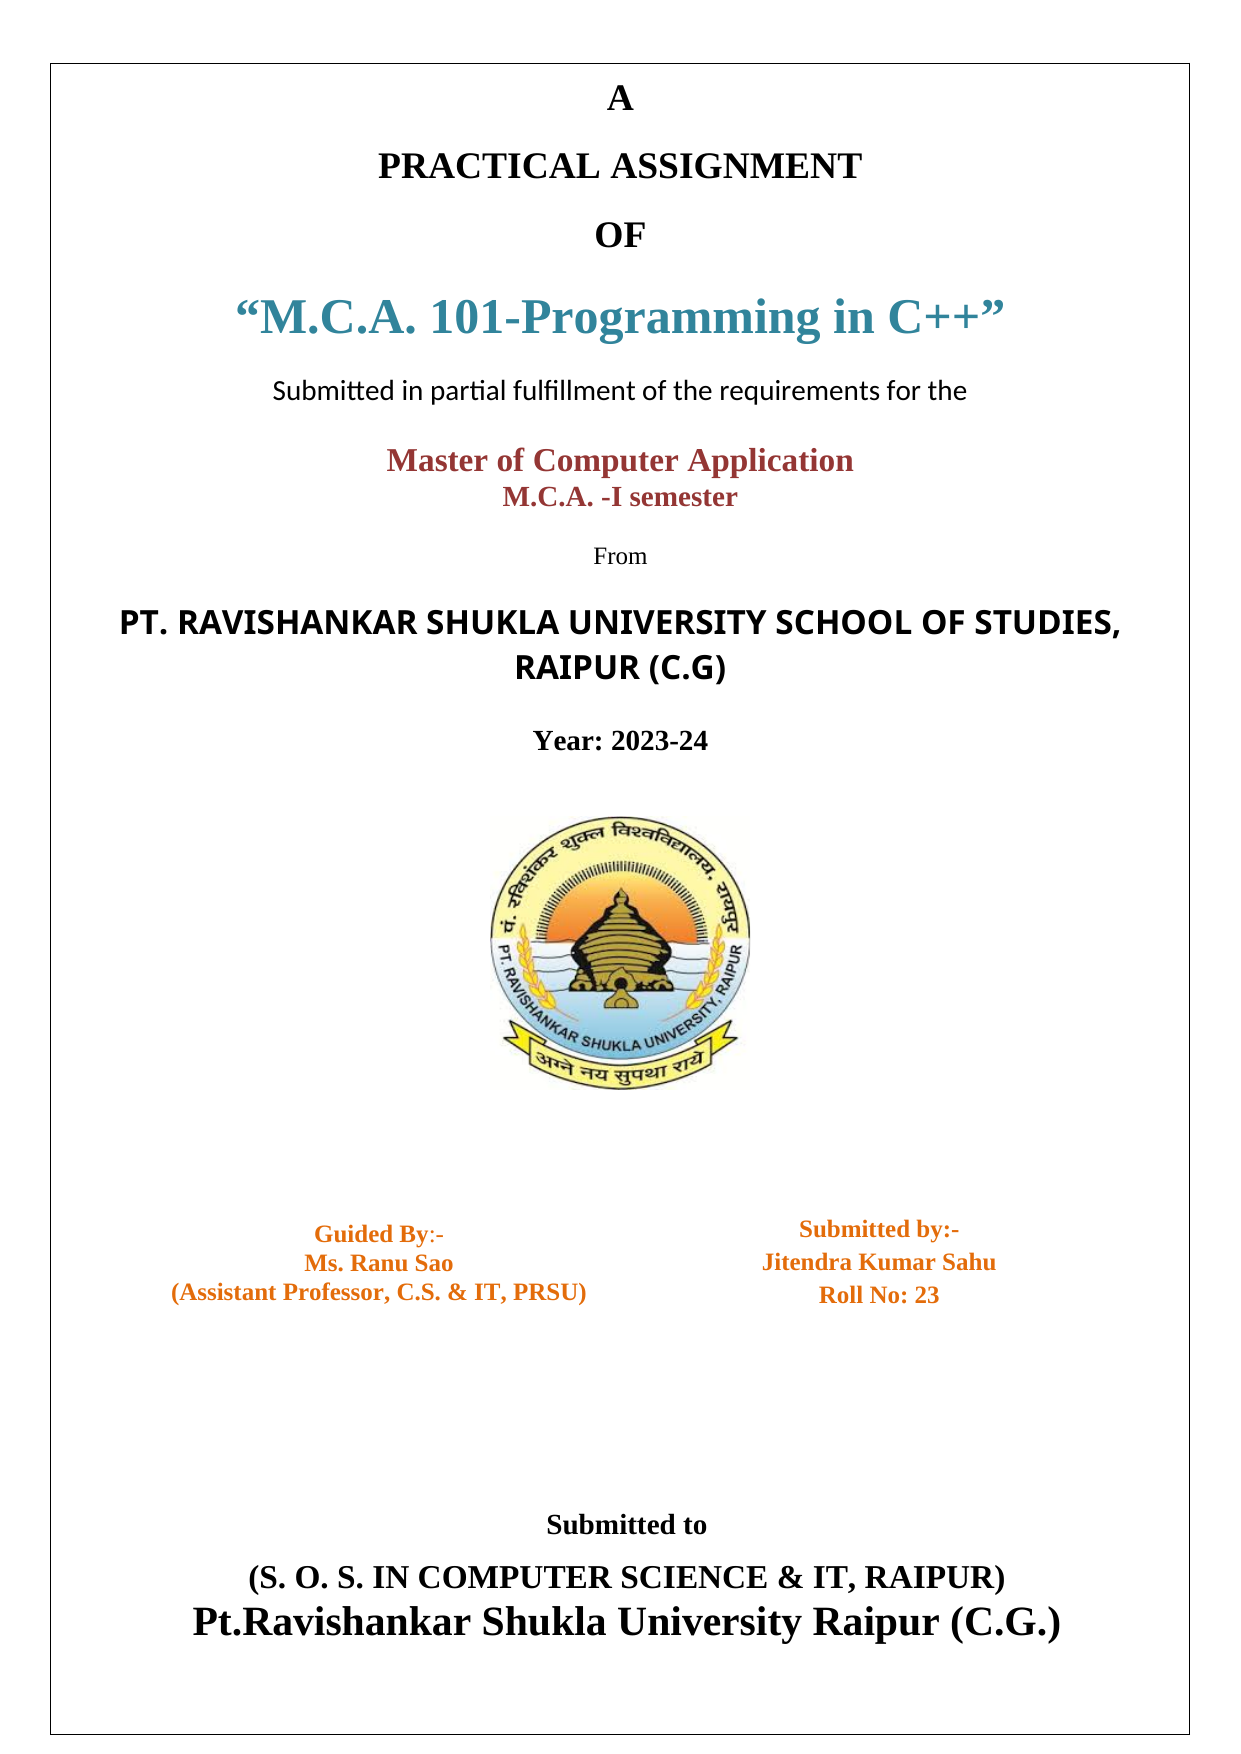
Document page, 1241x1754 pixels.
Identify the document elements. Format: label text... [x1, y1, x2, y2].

text Year: 2023-24 [75, 723, 1165, 757]
text Master of Computer Application [75, 440, 1165, 479]
text M.C.A. -I semester [75, 479, 1165, 512]
text PT. RAVISHANKAR SHUKLA UNIVERSITY SCHOOL OF STUDIES, RAIPUR (C.G) [75, 598, 1165, 689]
picture [490, 816, 751, 1090]
text “M.C.A. 101-Programming in C++” [75, 286, 1165, 344]
text From [75, 541, 1165, 570]
text OF [75, 213, 1165, 256]
text A [75, 75, 1165, 118]
text Submitted in partial fulfillment of the requirements for the [75, 372, 1165, 407]
text PRACTICAL ASSIGNMENT [75, 144, 1165, 187]
